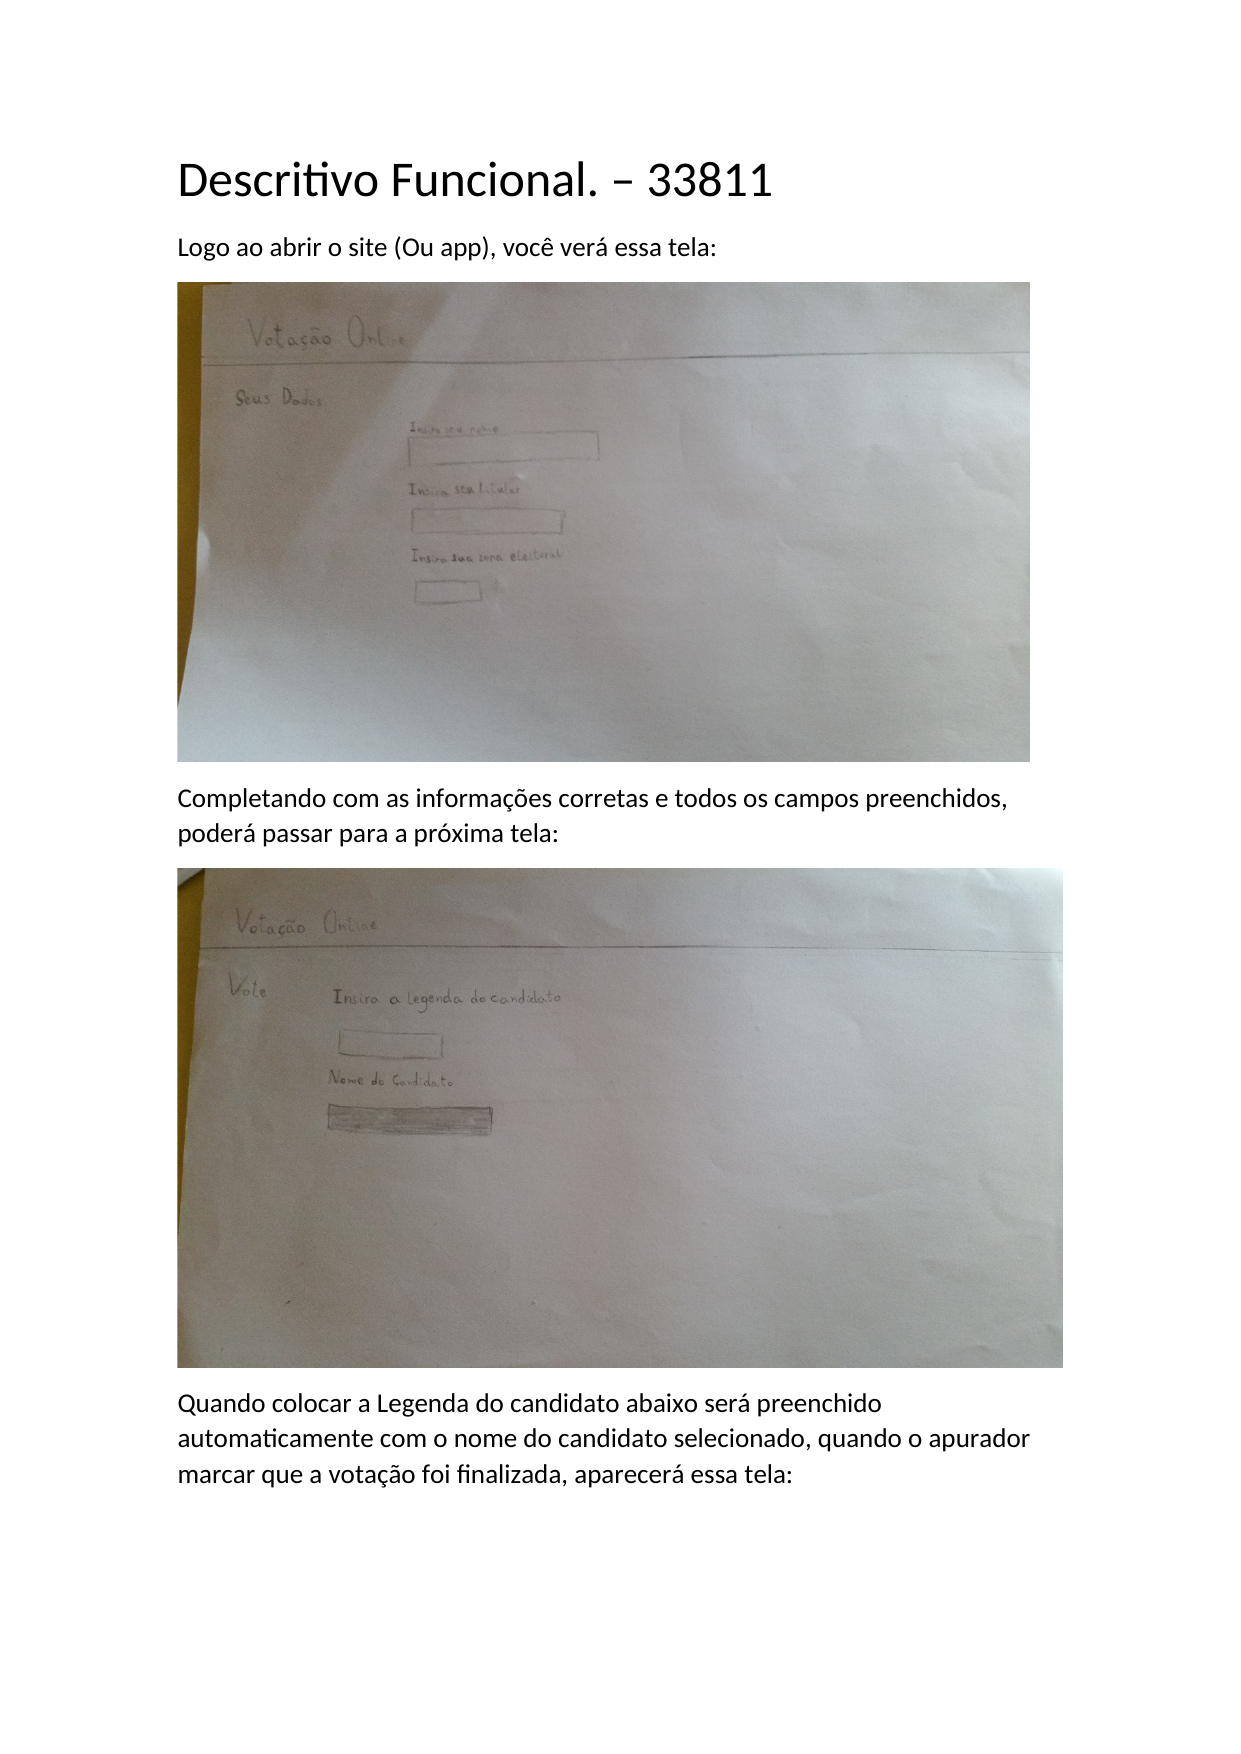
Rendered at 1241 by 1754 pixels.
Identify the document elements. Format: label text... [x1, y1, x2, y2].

text Completando com as informações corretas e todos os campos preenchidos, poderá passar para a próxima tela: [177, 781, 1063, 849]
picture [177, 868, 1063, 1368]
text Logo ao abrir o site (Ou app), você verá essa tela: [177, 230, 1063, 263]
picture [177, 282, 1030, 762]
text Quando colocar a Legenda do candidato abaixo será preenchido automaticamente com o nome do candidato selecionado, quando o apurador marcar que a votação foi finalizada, aparecerá essa tela: [177, 1386, 1063, 1490]
text Descritivo Funcional. – 33811 [177, 148, 1063, 209]
